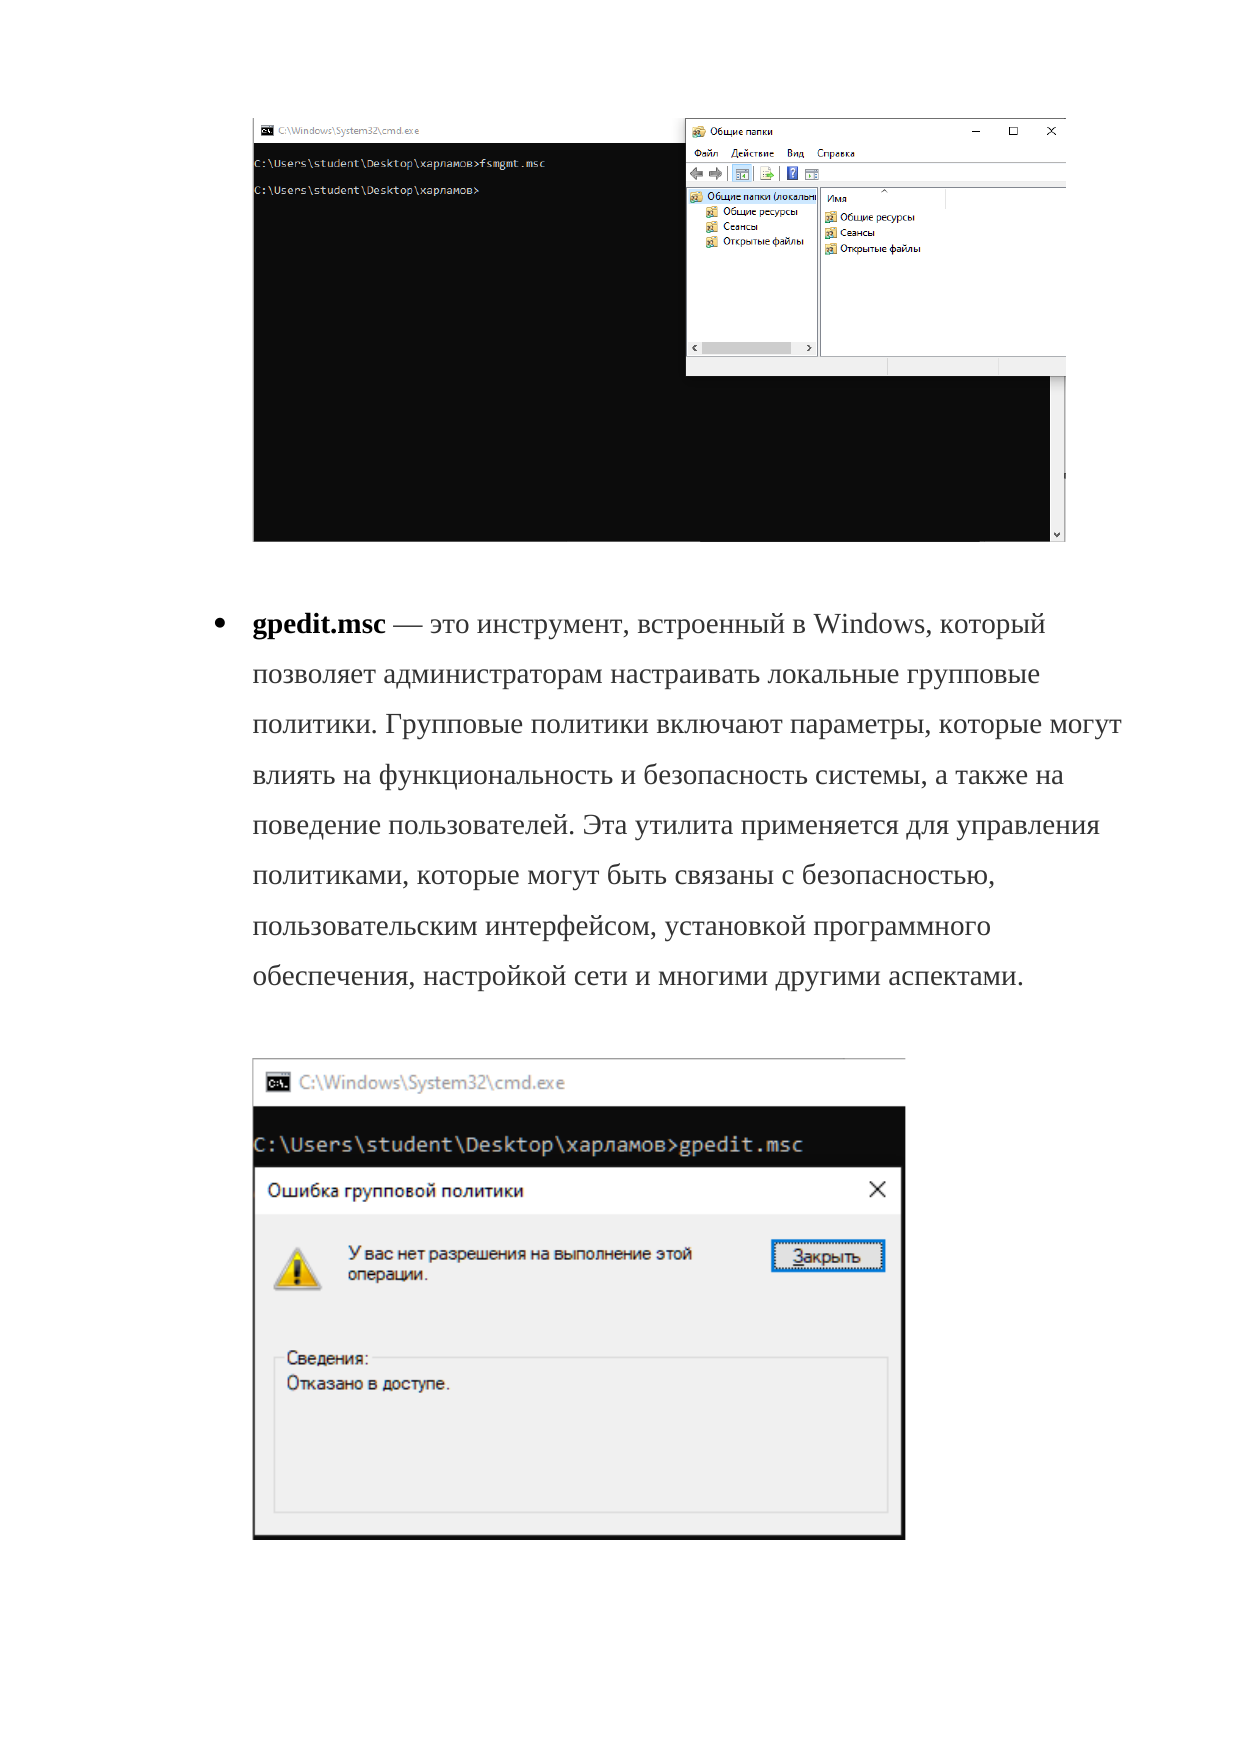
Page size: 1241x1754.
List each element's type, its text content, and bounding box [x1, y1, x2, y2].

list gpedit.msc — это инструмент, встроенный в Windows, который позволяет администраторам настраивать локальные групповые политики. Групповые политики включают параметры, которые могут влиять на функциональность и безопасность системы, а также на поведение пользователей. Эта утилита применяется для управления политиками, которые могут быть связаны с безопасностью, пользовательским интерфейсом, установкой программного обеспечения, настройкой сети и многими другими аспектами. [215, 606, 1152, 992]
picture [252, 118, 1066, 542]
picture [252, 1058, 906, 1540]
